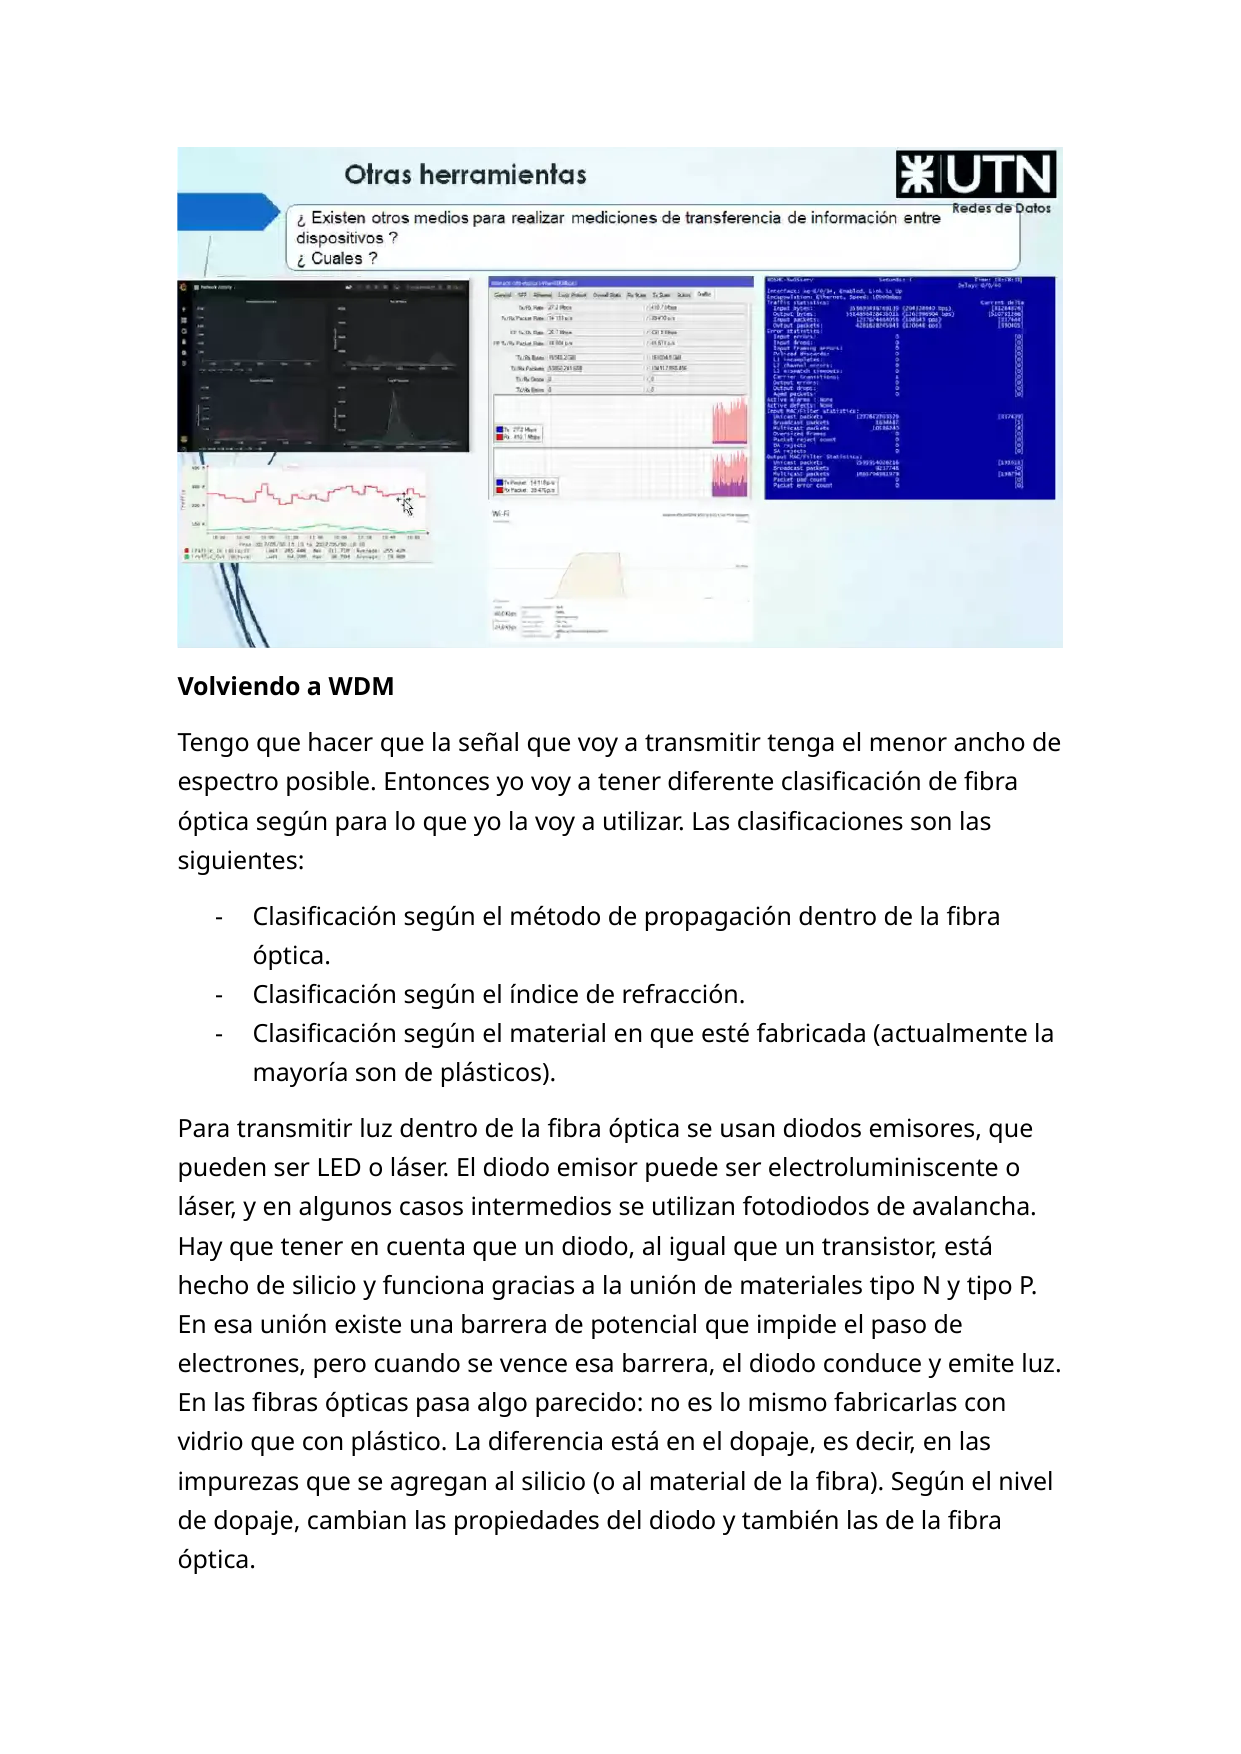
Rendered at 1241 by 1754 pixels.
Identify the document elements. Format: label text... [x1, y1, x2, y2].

list Clasificación según el índice de refracción. [215, 976, 1063, 1011]
picture [177, 147, 1063, 648]
list Clasificación según el método de propagación dentro de la fibra óptica. [215, 898, 1063, 971]
list Clasificación según el material en que esté fabricada (actualmente la mayoría son de plásticos). [215, 1016, 1063, 1089]
text Volviendo a WDM [177, 669, 1063, 703]
text Para transmitir luz dentro de la fibra óptica se usan diodos emisores, que pueden ser LED o láser. El diodo emisor puede ser electroluminiscente o láser, y en algunos casos intermedios se utilizan fotodiodos de avalancha. Hay que tener en cuenta que un diodo, al igual que un transistor, está hecho de silicio y funciona gracias a la unión de materiales tipo N y tipo P. En esa unión existe una barrera de potencial que impide el paso de electrones, pero cuando se vence esa barrera, el diodo conduce y emite luz. En las fibras ópticas pasa algo parecido: no es lo mismo fabricarlas con vidrio que con plástico. La diferencia está en el dopaje, es decir, en las impurezas que se agregan al silicio (o al material de la fibra). Según el nivel de dopaje, cambian las propiedades del diodo y también las de la fibra óptica. [177, 1111, 1063, 1576]
text Tengo que hacer que la señal que voy a transmitir tenga el menor ancho de espectro posible. Entonces yo voy a tener diferente clasificación de fibra óptica según para lo que yo la voy a utilizar. Las clasificaciones son las siguientes: [177, 725, 1063, 876]
